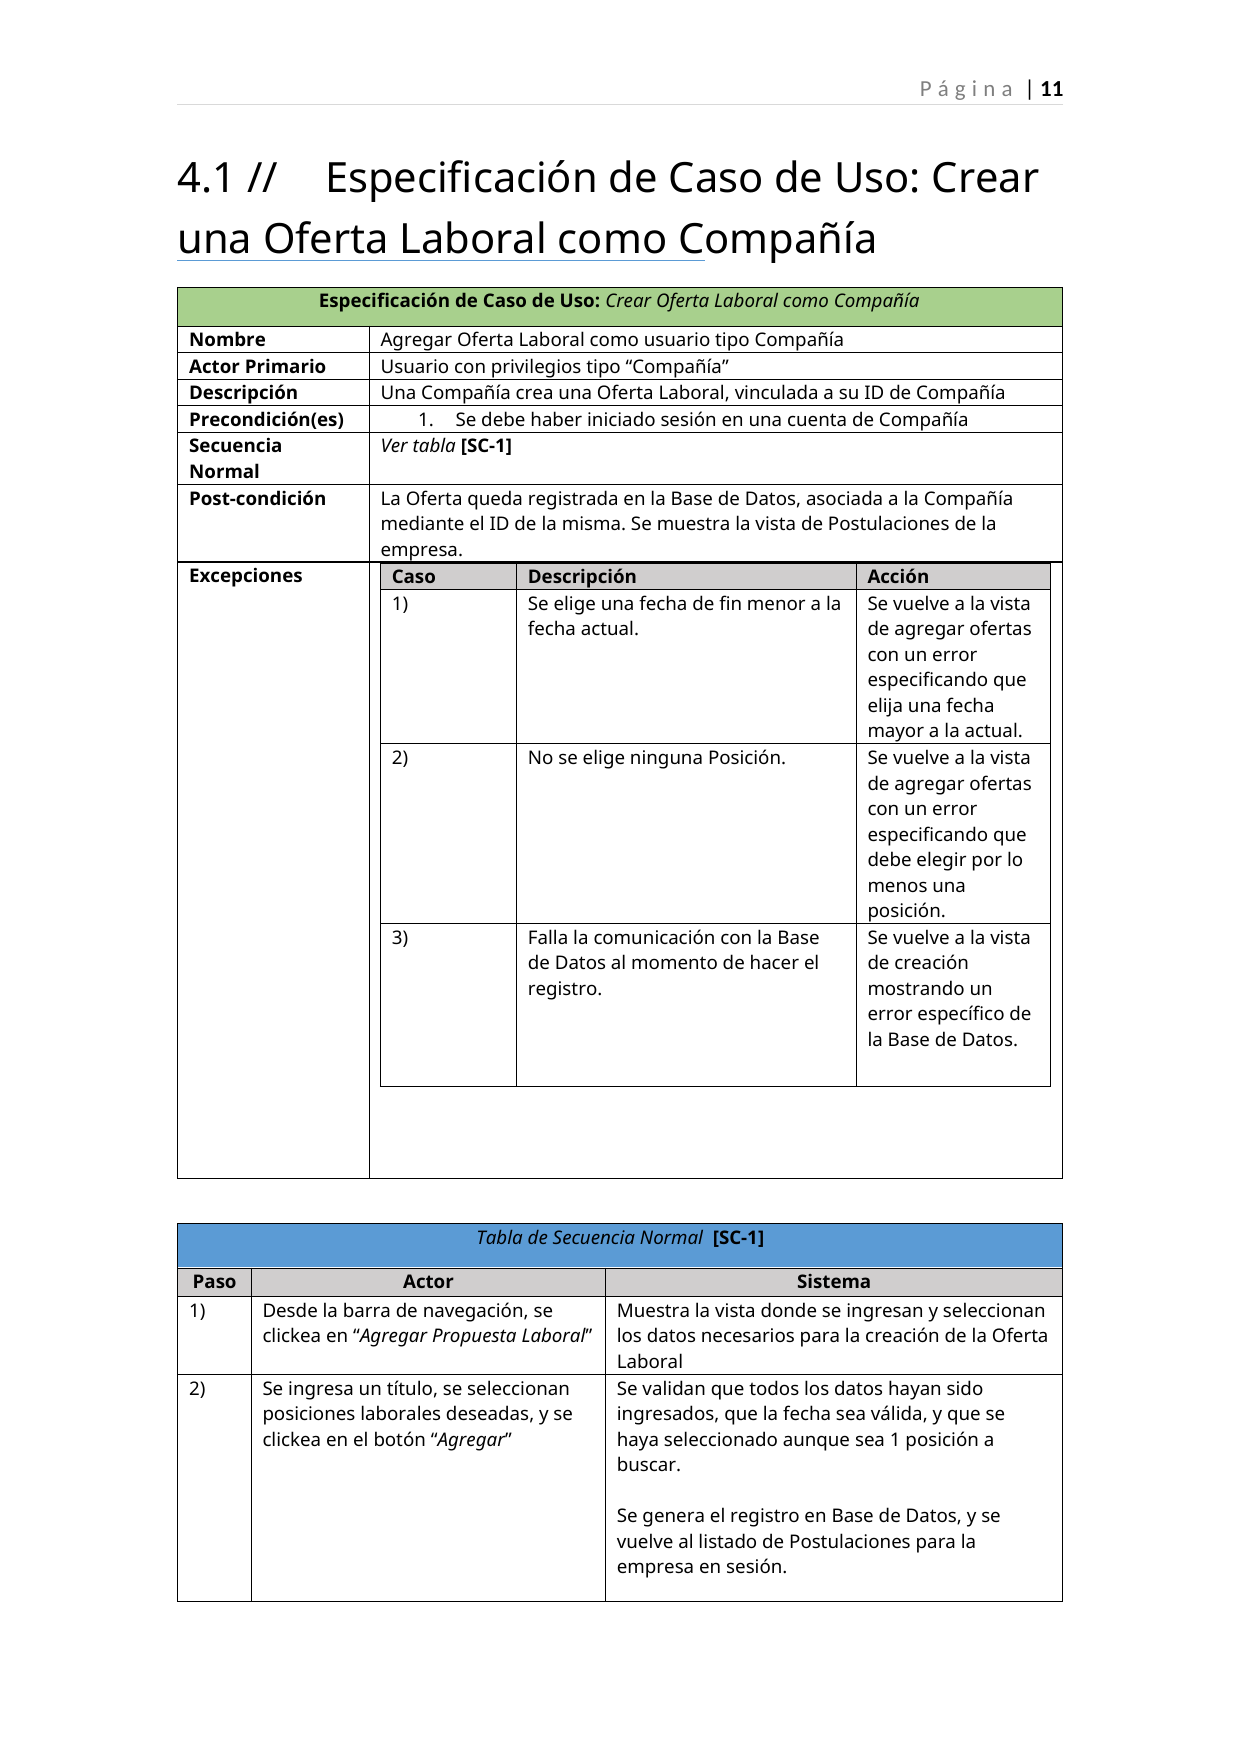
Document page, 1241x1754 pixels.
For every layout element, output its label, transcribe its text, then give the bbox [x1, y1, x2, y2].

table_cell Post-condición [178, 485, 369, 561]
table_cell Una Compañía crea una Oferta Laboral, vinculada a su ID de Compañía [370, 380, 1062, 405]
table_cell La Oferta queda registrada en la Base de Datos, asociada a la Compañía mediante el ID de la misma. Se muestra la vista de Postulaciones de la empresa. [370, 485, 1062, 561]
table_cell Ver tabla [SC-1] [370, 433, 1062, 484]
table_cell Desde la barra de navegación, se clickea en “Agregar Propuesta Laboral” [252, 1297, 605, 1374]
table_cell Nombre [178, 327, 369, 352]
table_cell Actor Primario [178, 353, 369, 379]
table_cell Excepciones [178, 563, 369, 1178]
table_cell Paso [178, 1269, 251, 1296]
table_cell Sistema [606, 1269, 1062, 1296]
table_cell [370, 563, 1062, 1178]
table_cell Muestra la vista donde se ingresan y seleccionan los datos necesarios para la creación de la Oferta Laboral [606, 1297, 1062, 1374]
table_cell Descripción [178, 380, 369, 405]
table_cell 2) [178, 1375, 251, 1601]
table_cell Actor [252, 1269, 605, 1296]
table_cell Precondición(es) [178, 406, 369, 432]
table_cell 1) [178, 1297, 251, 1374]
table_cell Se validan que todos los datos hayan sido ingresados, que la fecha sea válida, y que se haya seleccionado aunque sea 1 posición a buscar. Se genera el registro en Base de Datos, y se vuelve al listado de Postulaciones para la empresa en sesión. [606, 1375, 1062, 1601]
table_cell Se ingresa un título, se seleccionan posiciones laborales deseadas, y se clickea en el botón “Agregar” [252, 1375, 605, 1601]
table_cell Usuario con privilegios tipo “Compañía” [370, 353, 1062, 379]
table_header Tabla de Secuencia Normal [SC-1] [178, 1224, 1062, 1267]
table_cell Agregar Oferta Laboral como usuario tipo Compañía [370, 327, 1062, 352]
text 4.1 // Especificación de Caso de Uso: Crear una Oferta Laboral como Compañía [177, 148, 1063, 266]
table_cell Secuencia Normal [178, 433, 369, 484]
table_cell Se debe haber iniciado sesión en una cuenta de Compañía [370, 406, 1062, 432]
table_header Especificación de Caso de Uso: Crear Oferta Laboral como Compañía [178, 288, 1062, 326]
